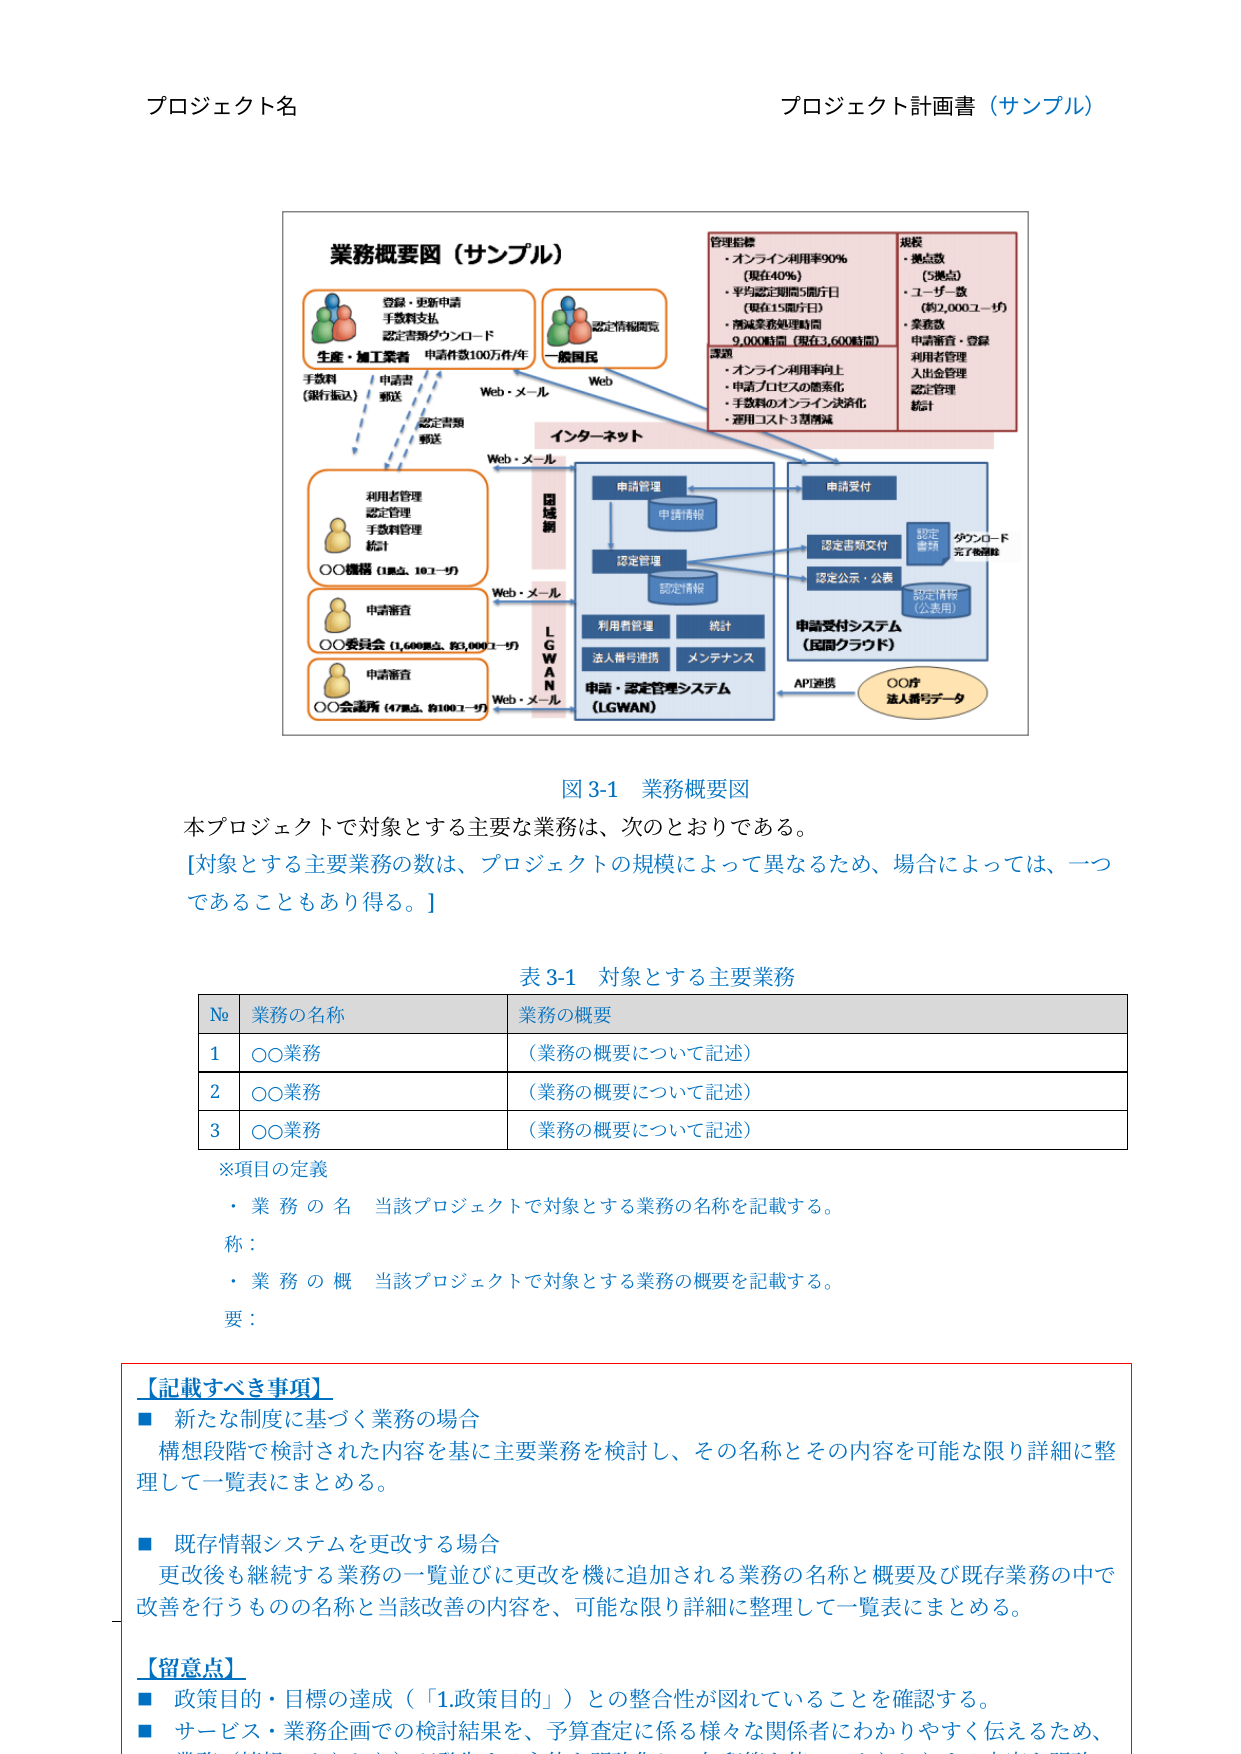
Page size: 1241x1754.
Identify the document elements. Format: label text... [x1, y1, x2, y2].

table_cell 当該プロジェクトで対象とする業務の概要を記載する。 [363, 1262, 1128, 1337]
table_cell 2 [199, 1073, 239, 1110]
table_header 業務の名称 [240, 995, 507, 1033]
table_cell 1 [199, 1034, 239, 1071]
picture [277, 206, 1034, 741]
table_cell （業務の概要について記述） [508, 1111, 1127, 1148]
text ※項目の定義 [200, 1150, 1128, 1187]
table_header № [199, 995, 239, 1033]
table_cell ○○業務 [240, 1111, 507, 1148]
text 表3-1 対象とする主要業務 [187, 957, 1128, 994]
text 図3-1 業務概要図 [162, 769, 1128, 807]
table_header 当該プロジェクトで対象とする業務の名称を記載する。 [363, 1187, 1128, 1262]
text 本プロジェクトで対象とする主要な業務は、次のとおりである。 [162, 807, 1128, 844]
table_cell 3 [199, 1111, 239, 1148]
table_cell ・業務の概要： [213, 1262, 363, 1337]
text [対象とする主要業務の数は、プロジェクトの規模によって異なるため、場合によっては、一つであることもあり得る。] [187, 844, 1128, 919]
table_cell （業務の概要について記述） [508, 1034, 1127, 1071]
table_cell ○○業務 [240, 1073, 507, 1110]
table_header ・業務の名称： [213, 1187, 363, 1262]
table_cell （業務の概要について記述） [508, 1073, 1127, 1110]
table_cell ○○業務 [240, 1034, 507, 1071]
table_header 業務の概要 [508, 995, 1127, 1033]
